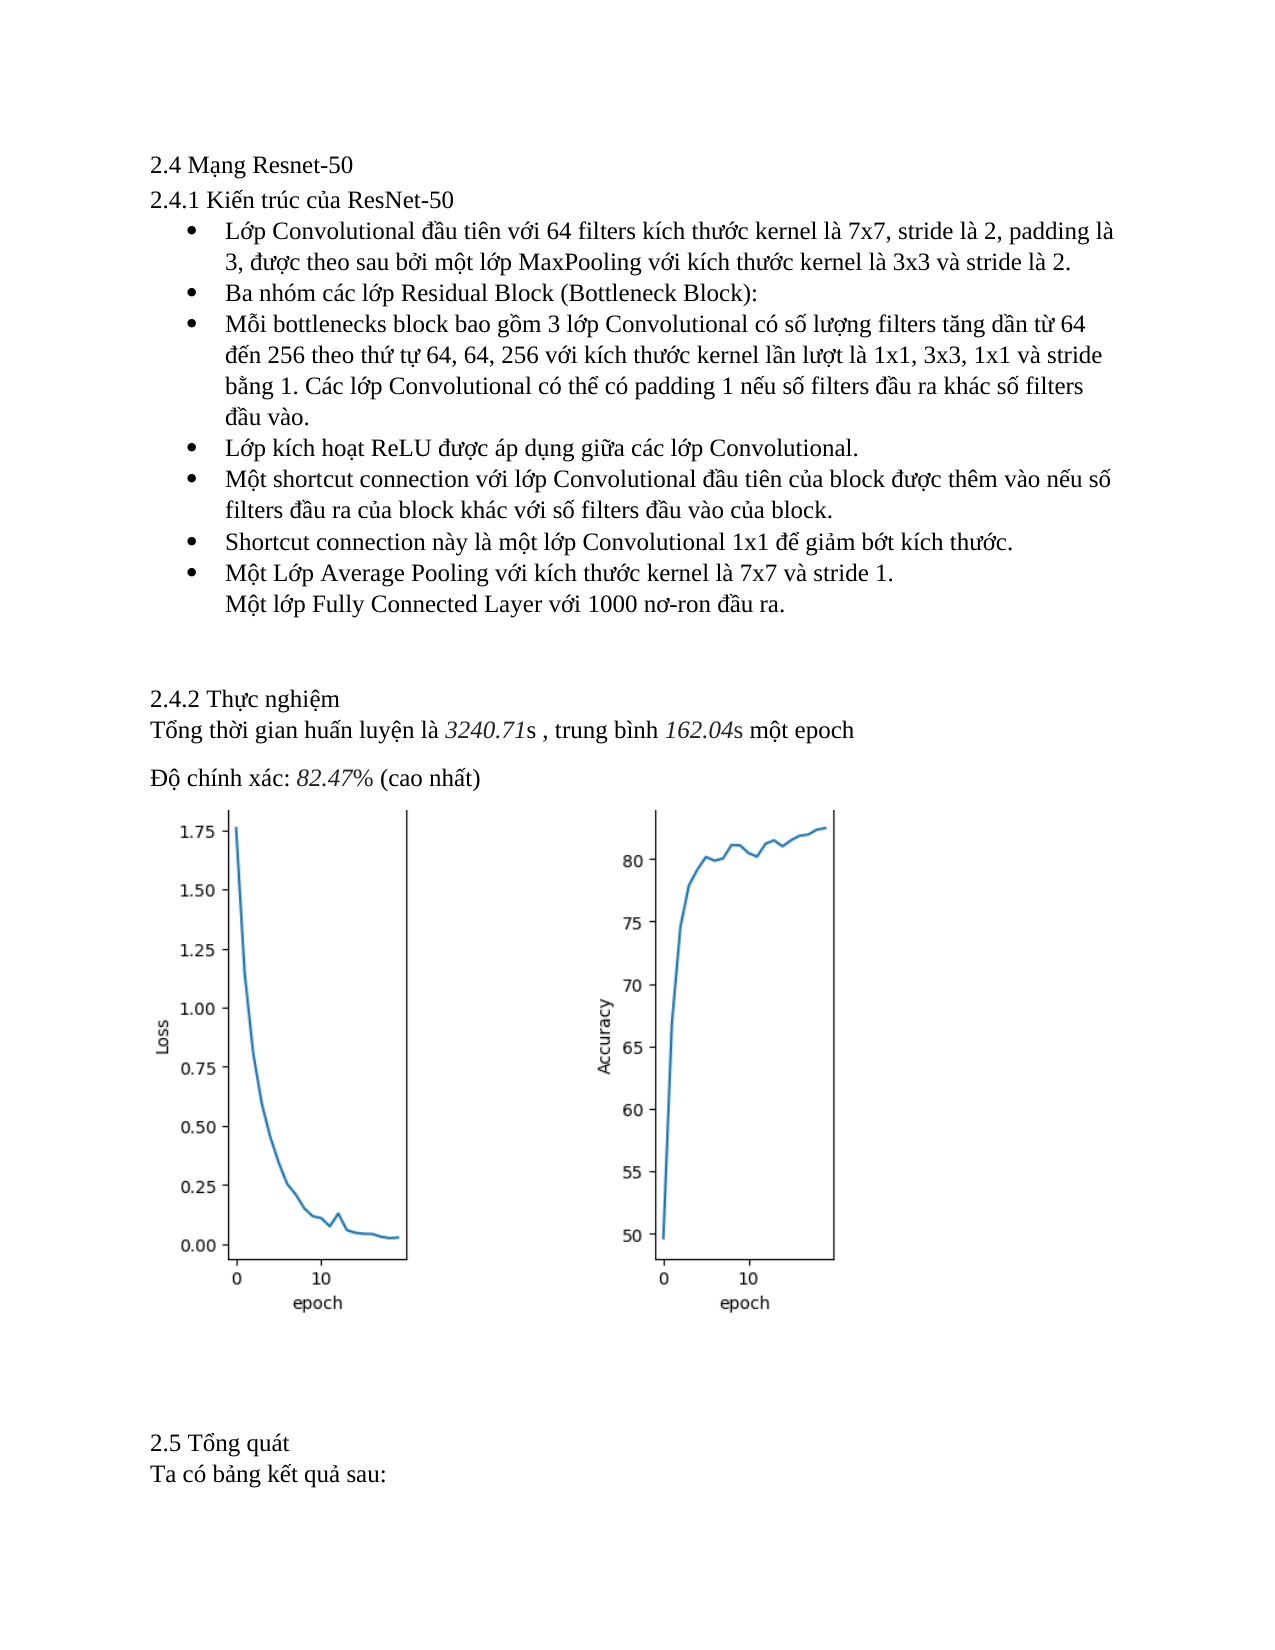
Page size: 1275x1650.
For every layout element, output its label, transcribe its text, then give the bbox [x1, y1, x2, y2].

list Một Lớp Average Pooling với kích thước kernel là 7x7 và stride 1. [187, 558, 1125, 586]
list Mỗi bottlenecks block bao gồm 3 lớp Convolutional có số lượng filters tăng dần từ 64 đến 256 theo thứ tự 64, 64, 256 với kích thước kernel lần lượt là 1x1, 3x3, 1x1 và stride bằng 1. Các lớp Convolutional có thể có padding 1 nếu số filters đầu ra khác số filters đầu vào. [187, 309, 1125, 431]
text Tổng thời gian huấn luyện là 3240.71s , trung bình 162.04s một epoch [743, 715, 1125, 744]
subtitle 2.4.2 Thực nghiệm [150, 684, 1125, 713]
list Lớp Convolutional đầu tiên với 64 filters kích thước kernel là 7x7, stride là 2, padding là 3, được theo sau bởi một lớp MaxPooling với kích thước kernel là 3x3 và stride là 2. [187, 216, 1125, 276]
subtitle 2.4 Mạng Resnet-50 [150, 150, 1125, 179]
list Một shortcut connection với lớp Convolutional đầu tiên của block được thêm vào nếu số filters đầu ra của block khác với số filters đầu vào của block. [187, 464, 1125, 524]
picture [150, 810, 858, 1314]
subtitle 2.4.1 Kiến trúc của ResNet-50 [150, 185, 1125, 214]
text Ta có bảng kết quả sau: [150, 1459, 1125, 1488]
list Một lớp Fully Connected Layer với 1000 nơ-ron đầu ra. [187, 589, 1125, 617]
text Độ chính xác: 82.47% (cao nhất) [373, 763, 1125, 792]
list Ba nhóm các lớp Residual Block (Bottleneck Block): [187, 278, 1125, 307]
subtitle 2.5 Tổng quát [150, 1428, 1125, 1457]
text Tổng thời gian huấn luyện là 3240.71s , trung bình 162.04s một epoch [150, 715, 445, 744]
list Lớp kích hoạt ReLU được áp dụng giữa các lớp Convolutional. [187, 433, 1125, 462]
text Độ chính xác: 82.47% (cao nhất) [150, 763, 296, 792]
list Shortcut connection này là một lớp Convolutional 1x1 để giảm bớt kích thước. [187, 527, 1125, 555]
